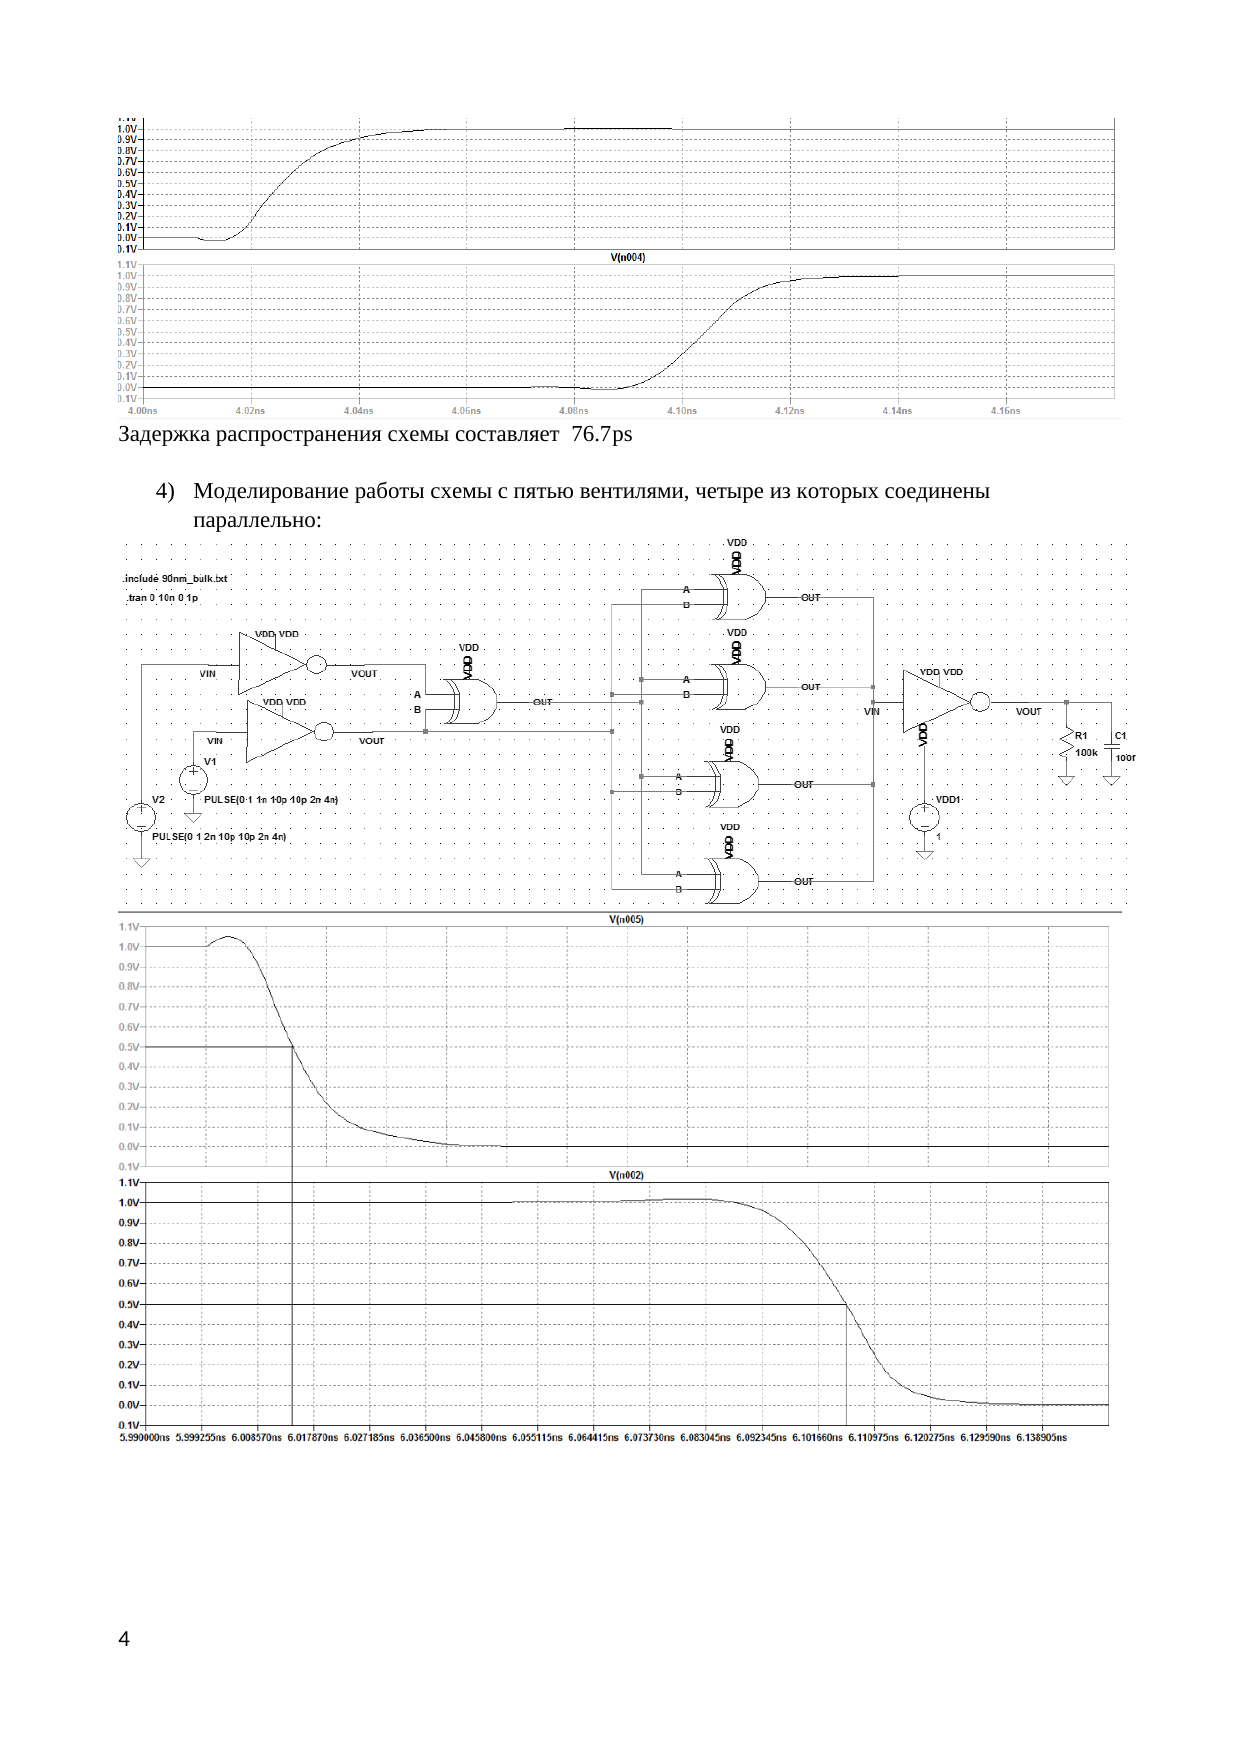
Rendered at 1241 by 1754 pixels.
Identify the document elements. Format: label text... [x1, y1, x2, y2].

picture [118, 534, 1137, 910]
text Задержка распространения схемы составляет 76.7ps [118, 420, 1122, 447]
picture [118, 911, 1123, 1443]
list Моделирование работы схемы с пятью вентилями, четыре из которых соединены параллельно: [156, 477, 1122, 532]
picture [118, 118, 1123, 419]
